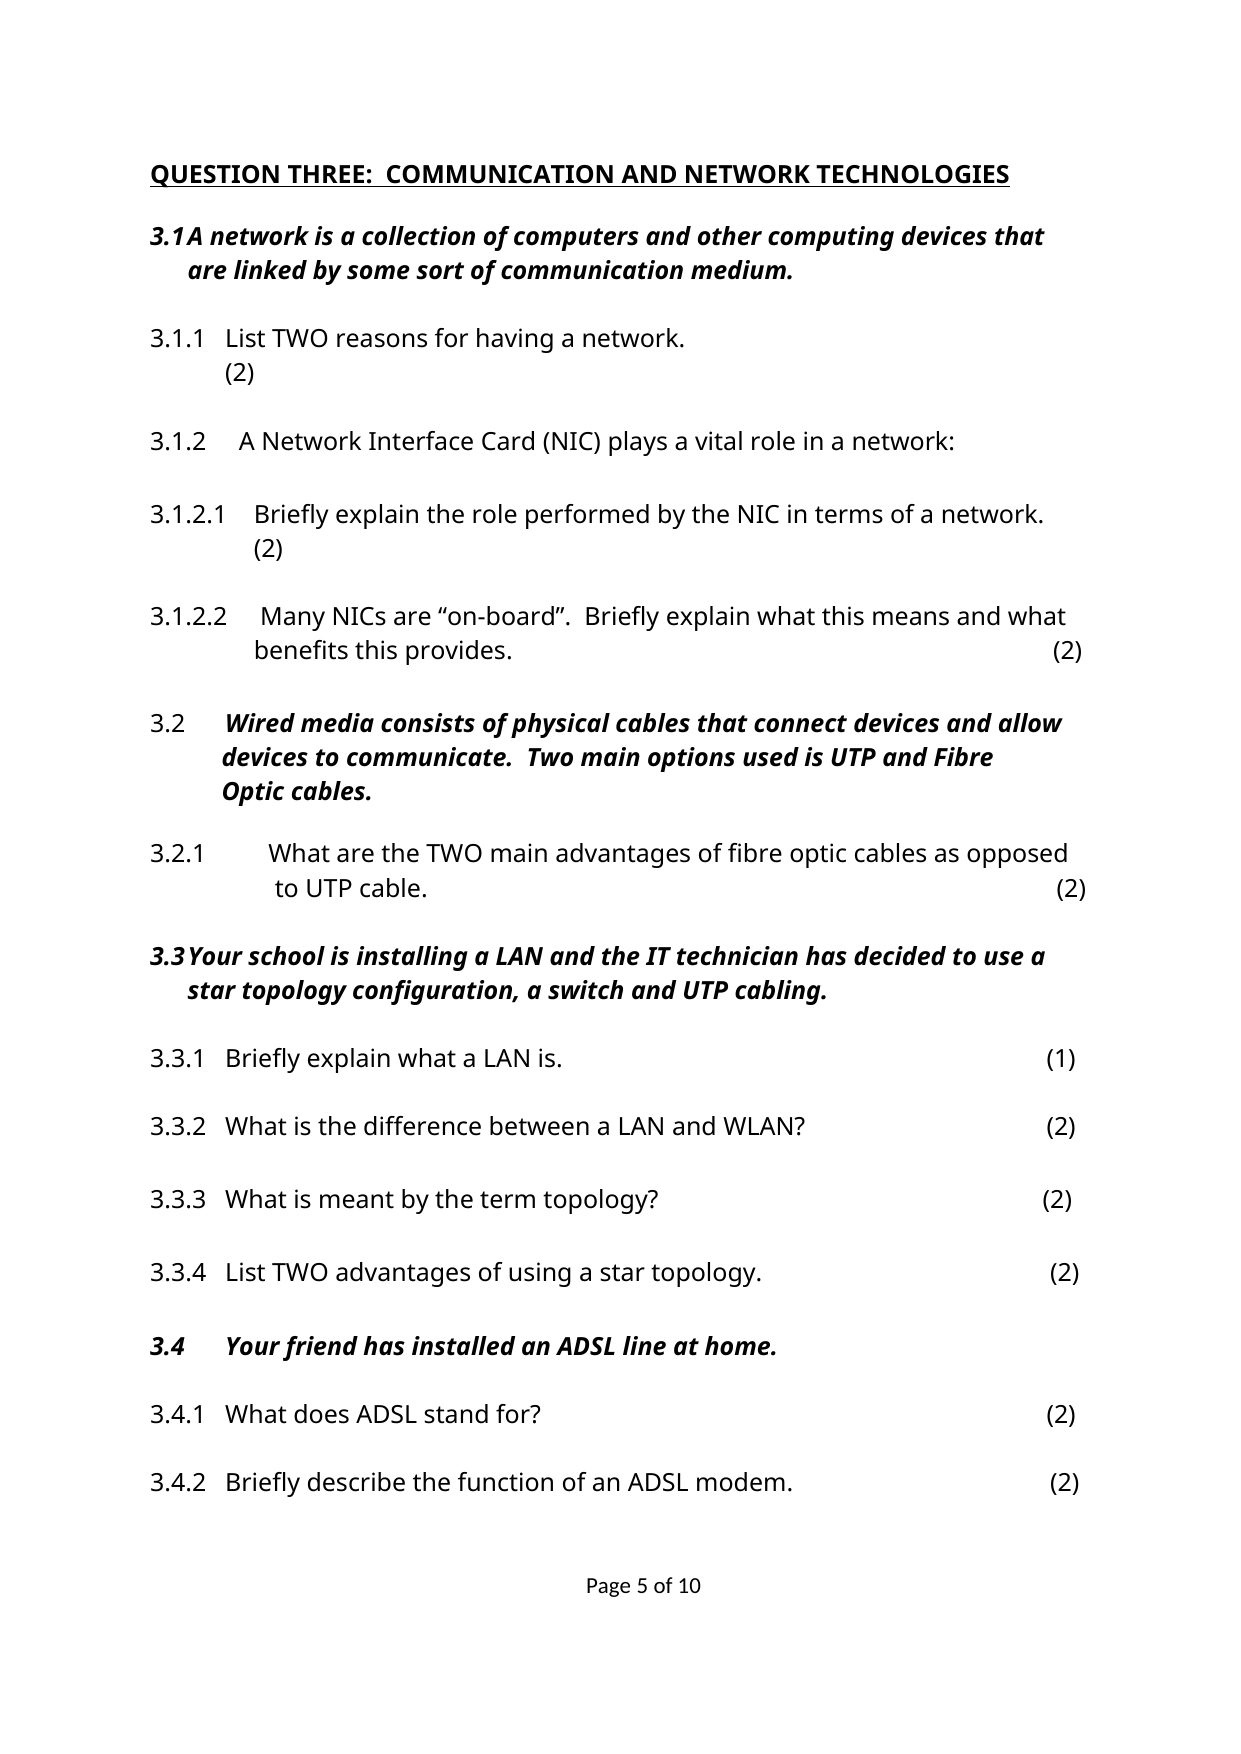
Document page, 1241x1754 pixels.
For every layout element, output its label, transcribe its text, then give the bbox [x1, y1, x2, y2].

list Your friend has installed an ADSL line at home. [150, 1328, 1090, 1362]
text QUESTION THREE: COMMUNICATION AND NETWORK TECHNOLOGIES [150, 157, 1090, 191]
list Wired media consists of physical cables that connect devices and allow devices to communicate. Two main options used is UTP and Fibre Optic cables. [150, 706, 1090, 836]
list List TWO advantages of using a star topology. (2) [150, 1255, 1090, 1289]
list What is the difference between a LAN and WLAN? (2) [150, 1109, 1090, 1143]
list What are the TWO main advantages of fibre optic cables as opposed to UTP cable. (2) [150, 836, 1090, 904]
list Your school is installing a LAN and the IT technician has decided to use a star topology configuration, a switch and UTP cabling. [150, 938, 1090, 1006]
list Briefly explain what a LAN is. (1) [150, 1041, 1090, 1074]
list A network is a collection of computers and other computing devices that are linked by some sort of communication medium. [150, 219, 1090, 287]
list What does ADSL stand for? (2) [150, 1396, 1090, 1431]
list What is meant by the term topology? (2) [150, 1182, 1090, 1216]
list A Network Interface Card (NIC) plays a vital role in a network: [150, 423, 1090, 457]
list Briefly explain the role performed by the NIC in terms of a network. (2) [150, 496, 1090, 564]
list Briefly describe the function of an ADSL modem. (2) [150, 1464, 1090, 1499]
list Many NICs are “on-board”. Briefly explain what this means and what benefits this provides. (2) [150, 599, 1090, 667]
list List TWO reasons for having a network. (2) [150, 321, 1090, 389]
